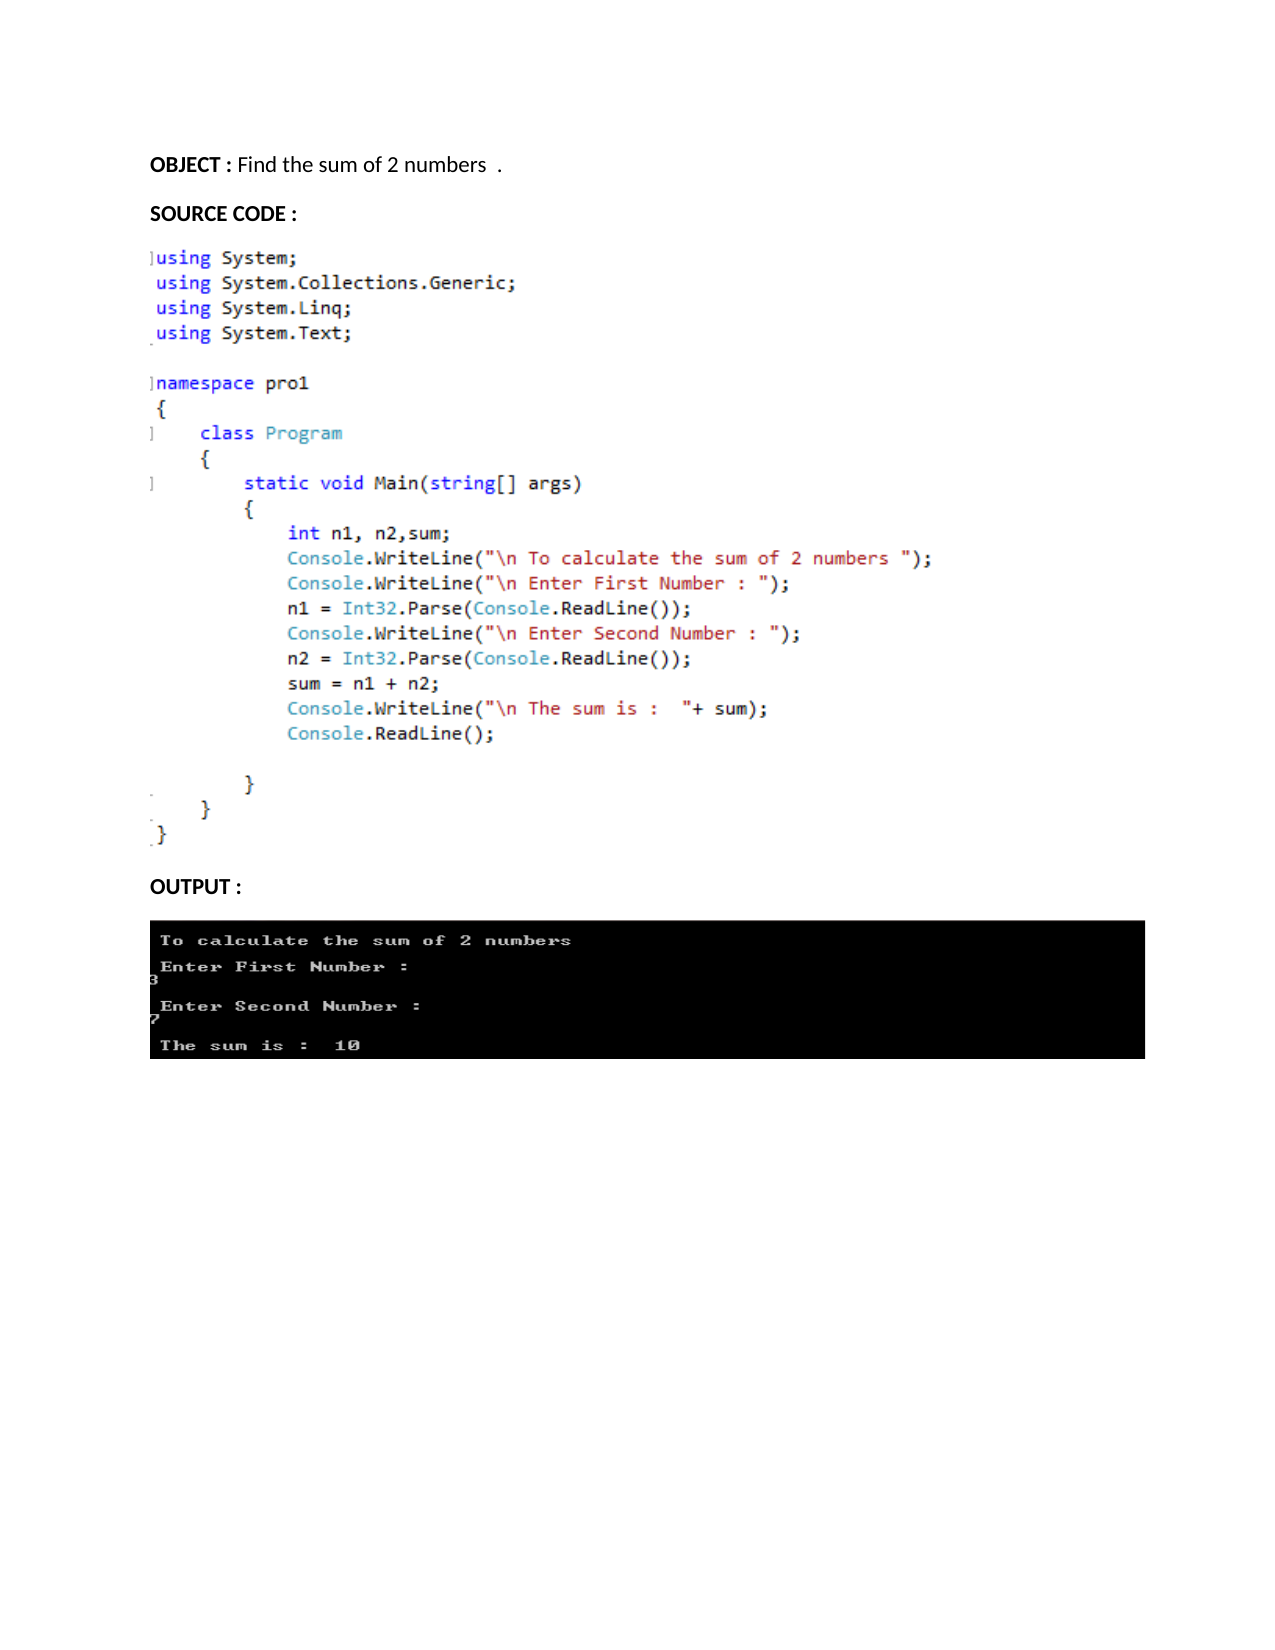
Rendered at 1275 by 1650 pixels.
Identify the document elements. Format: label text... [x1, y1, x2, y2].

picture [150, 247, 985, 851]
text OUTPUT : [150, 872, 1125, 900]
picture [150, 920, 1146, 1059]
text OBJECT : Find the sum of 2 numbers . [150, 150, 1125, 178]
text SOURCE CODE : [150, 199, 1125, 227]
